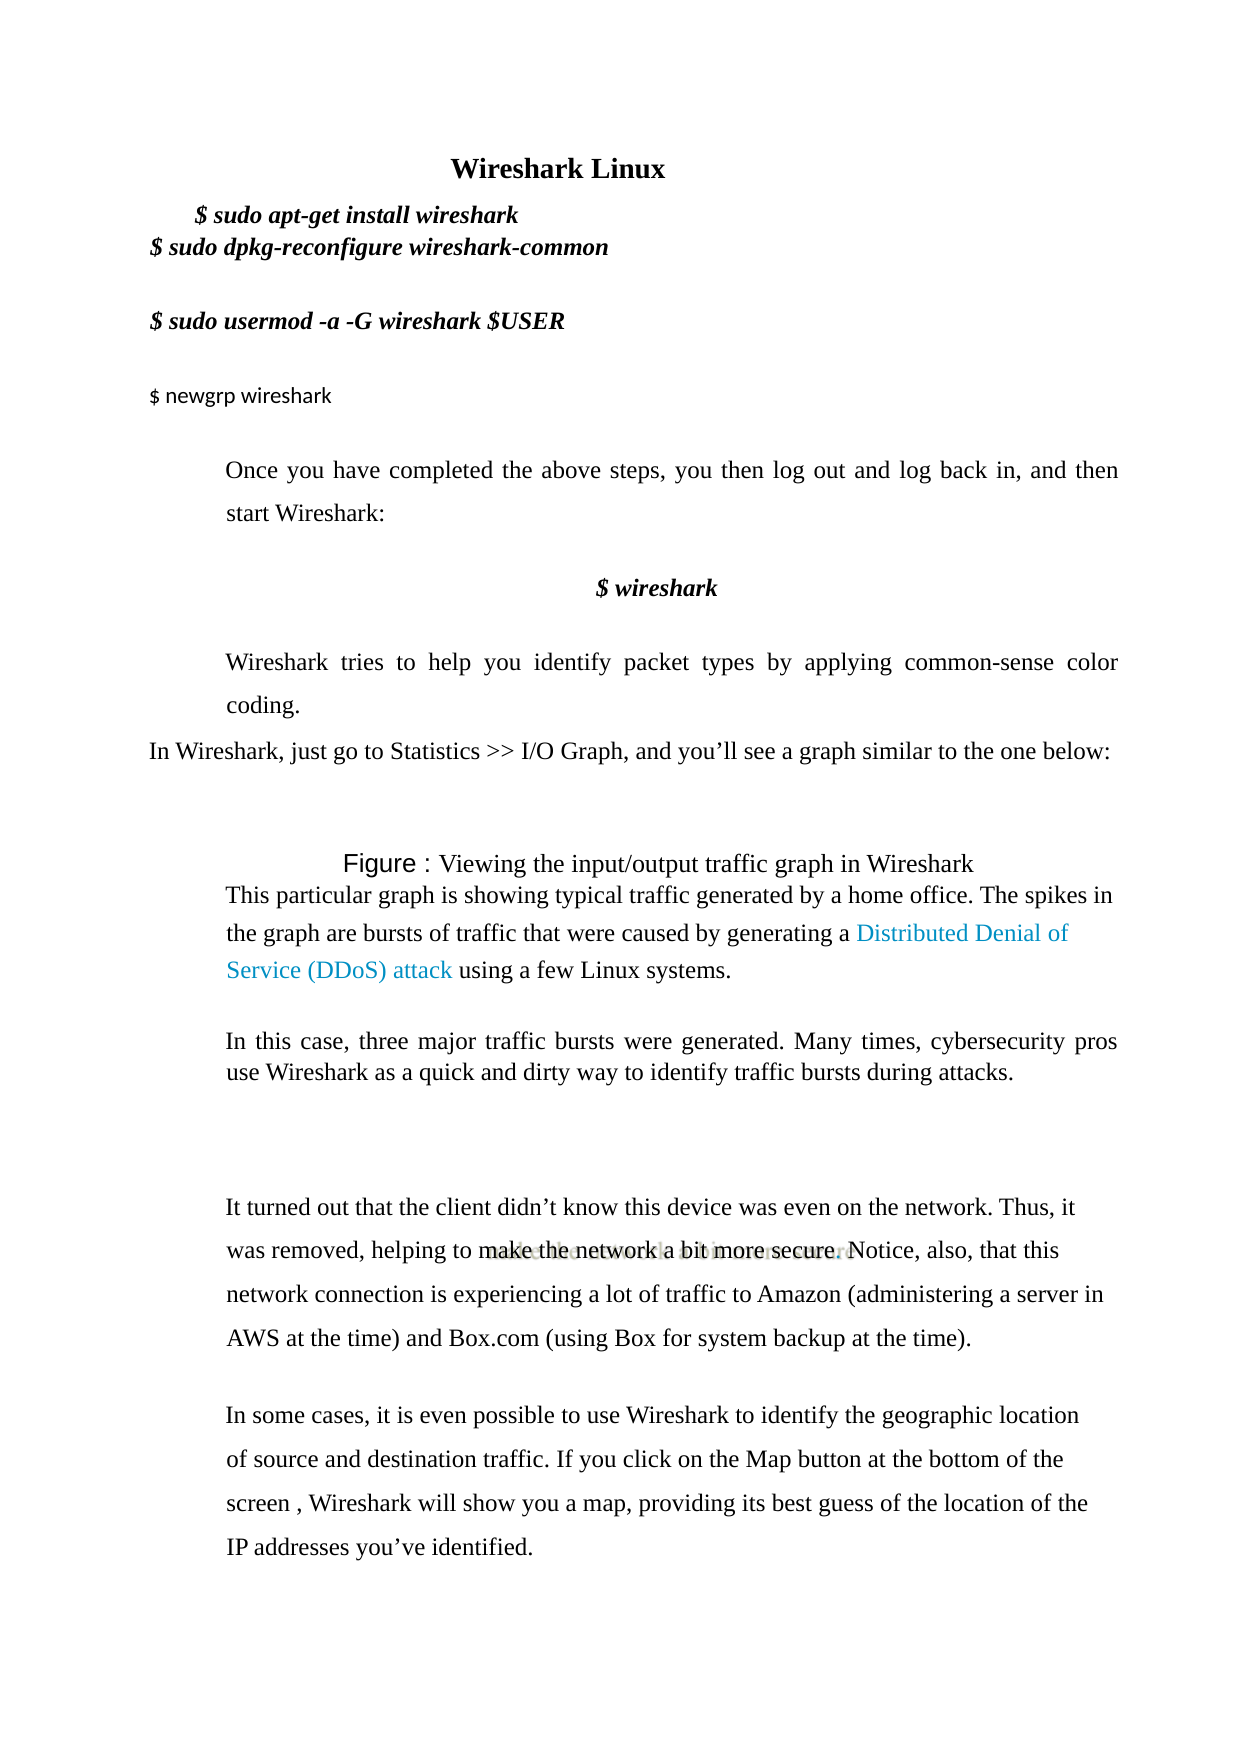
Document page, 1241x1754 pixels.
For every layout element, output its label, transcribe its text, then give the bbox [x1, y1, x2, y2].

text $ newgrp wireshark [148, 381, 1200, 409]
text It turned out that the client didn’t know this device was even on the network. Thus, it was removed, helping to make the network a bit more secure. Notice, also, that this network connection is experiencing a lot of traffic to Amazon (administering a server in AWS at the time) and Box.com (using Box for system backup at the time). [225, 1192, 1106, 1353]
text In Wireshark, just go to Statistics >> I/O Graph, and you’ll see a graph similar to the one below: [148, 736, 1119, 765]
text This particular graph is showing typical traffic generated by a home office. The spikes in the graph are bursts of traffic that were caused by generating a Distributed Denial of Service (DDoS) attack using a few Linux systems. [225, 880, 1149, 984]
text Wireshark Linux [450, 151, 1200, 184]
text $ sudo apt-get install wireshark [188, 200, 1200, 229]
text $ sudo dpkg-reconfigure wireshark-common [150, 232, 1200, 261]
text In some cases, it is even possible to use Wireshark to identify the geographic location of source and destination traffic. If you click on the Map button at the bottom of the screen , Wireshark will show you a map, providing its best guess of the location of the IP addresses you’ve identified. [225, 1400, 1106, 1561]
text In this case, three major traffic bursts were generated. Many times, cybersecurity pros use Wireshark as a quick and dirty way to identify traffic bursts during attacks. [225, 1026, 1119, 1086]
text Figure : Viewing the input/output traffic graph in Wireshark [148, 848, 1168, 878]
text Wireshark tries to help you identify packet types by applying common-sense color coding. [225, 647, 1119, 719]
subtitle $ wireshark [148, 573, 1165, 602]
text $ sudo usermod -a -G wireshark $USER [150, 306, 1200, 335]
text Once you have completed the above steps, you then log out and log back in, and then start Wireshark: [225, 456, 1119, 527]
